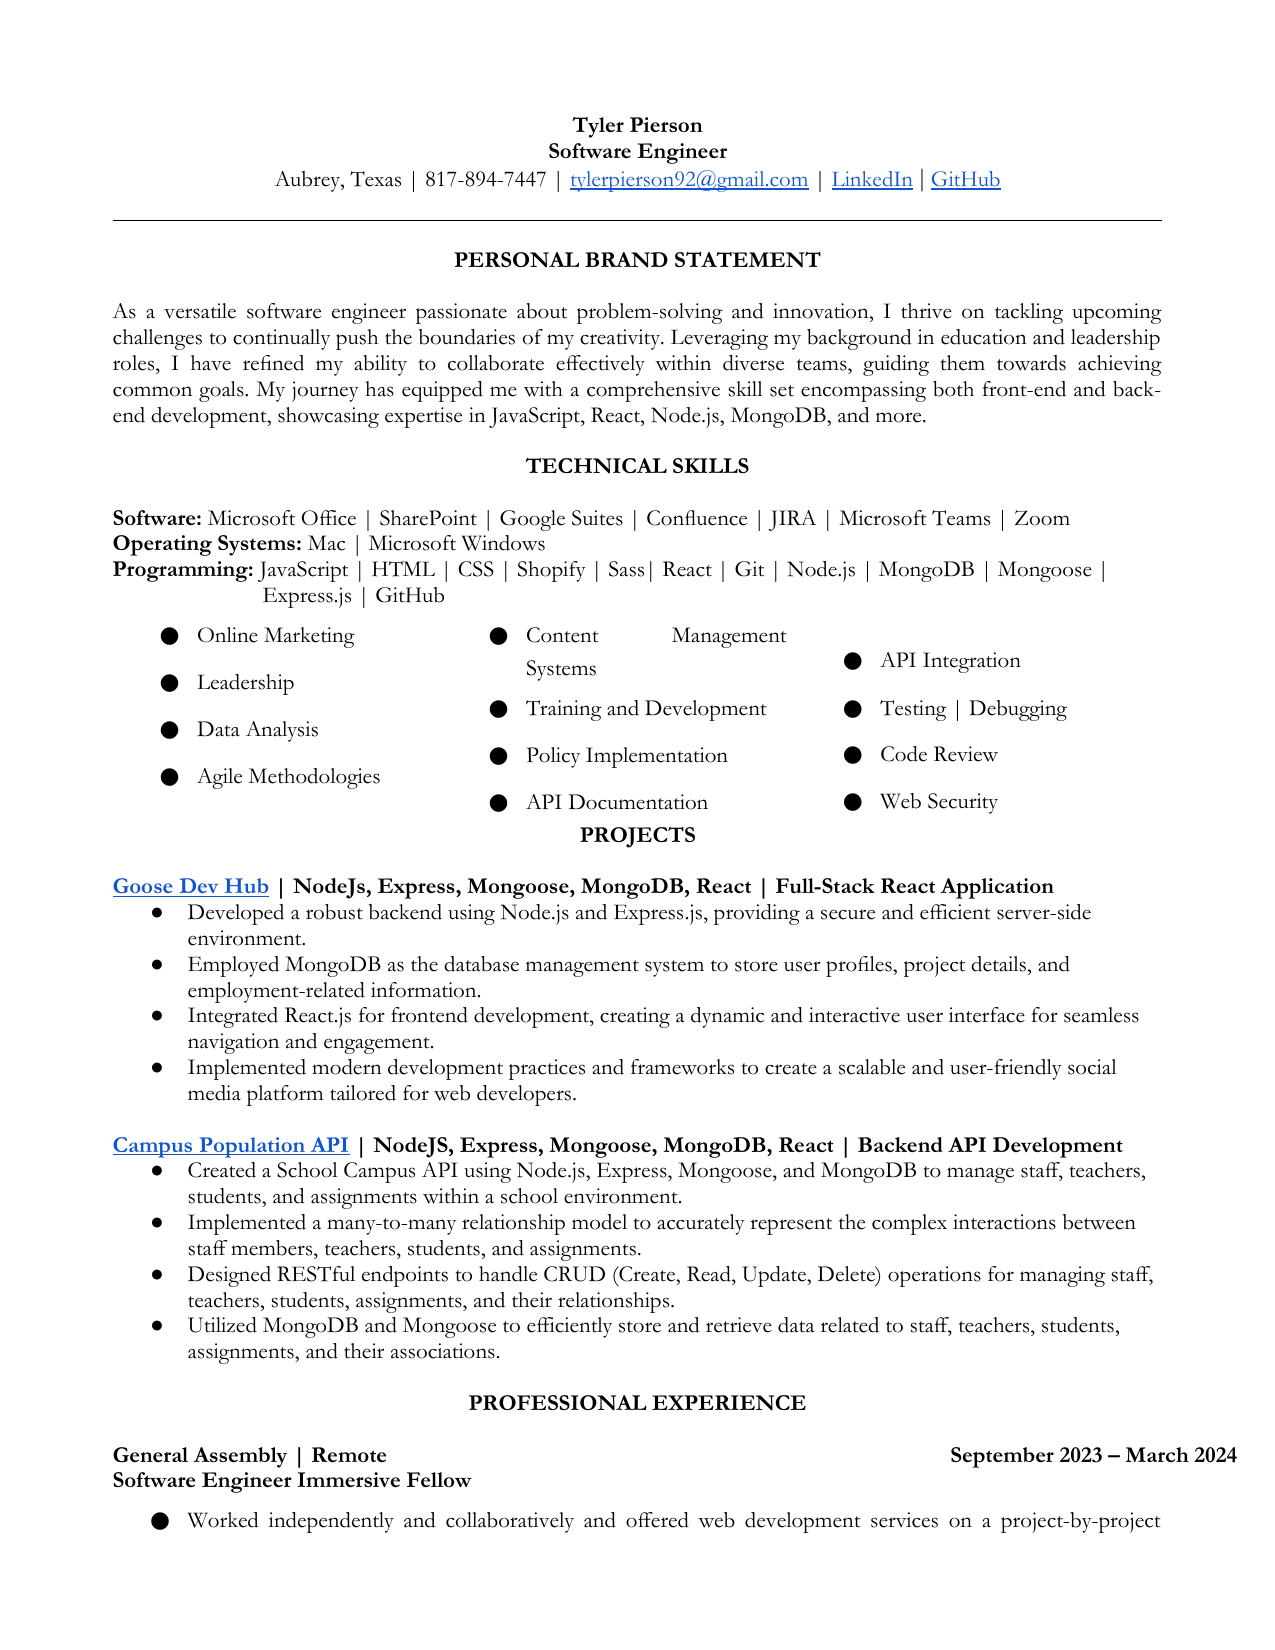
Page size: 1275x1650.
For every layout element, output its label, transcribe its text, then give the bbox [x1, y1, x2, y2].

list Online Marketing [159, 608, 413, 656]
list API Documentation [488, 775, 786, 822]
text PROJECTS [112, 822, 1162, 848]
list API Integration [843, 634, 1162, 681]
list Implemented modern development practices and frameworks to create a scalable and user-friendly social media platform tailored for web developers. [150, 1055, 1162, 1106]
list Leadership [159, 656, 413, 702]
list Implemented a many-to-many relationship model to accurately represent the complex interactions between staff members, teachers, students, and assignments. [150, 1210, 1162, 1261]
text Software: Microsoft Office | SharePoint | Google Suites | Confluence | JIRA | Microsoft Teams | Zoom [112, 505, 1162, 531]
text Tyler Pierson [112, 112, 1162, 138]
list Utilized MongoDB and Mongoose to efficiently store and retrieve data related to staff, teachers, students, assignments, and their associations. [150, 1313, 1162, 1365]
text Goose Dev Hub | NodeJs, Express, Mongoose, MongoDB, React | Full-Stack React Application [112, 874, 1162, 900]
text Software Engineer [112, 138, 1162, 164]
list Content Management Systems [488, 608, 786, 681]
text Programming: JavaScript | HTML | CSS | Shopify | Sass| React | Git | Node.js | MongoDB | Mongoose | Express.js | GitHub [112, 557, 1162, 608]
list Data Analysis [159, 702, 413, 749]
text PERSONAL BRAND STATEMENT [112, 247, 1162, 273]
list Integrated React.js for frontend development, creating a dynamic and interactive user interface for seamless navigation and engagement. [150, 1003, 1162, 1055]
list Training and Development [488, 681, 799, 728]
list Employed MongoDB as the database management system to store user profiles, project details, and employment-related information. [150, 951, 1162, 1003]
list Web Security [843, 775, 1162, 822]
text PROFESSIONAL EXPERIENCE [112, 1391, 1162, 1416]
list Code Review [843, 728, 1162, 775]
list Policy Implementation [488, 728, 786, 775]
list Designed RESTful endpoints to handle CRUD (Create, Read, Update, Delete) operations for managing staff, teachers, students, assignments, and their relationships. [150, 1261, 1162, 1313]
text TECHNICAL SKILLS [112, 453, 1162, 479]
list Created a School Campus API using Node.js, Express, Mongoose, and MongoDB to manage staff, teachers, students, and assignments within a school environment. [150, 1158, 1162, 1210]
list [150, 1494, 1162, 1541]
text Software Engineer Immersive Fellow [112, 1468, 1162, 1494]
text Campus Population API | NodeJS, Express, Mongoose, MongoDB, React | Backend API Development [112, 1132, 1162, 1158]
list Testing | Debugging [843, 681, 1162, 728]
text General Assembly | Remote September 2023 – March 2024 [112, 1442, 1162, 1468]
text As a versatile software engineer passionate about problem-solving and innovation, I thrive on tackling upcoming challenges to continually push the boundaries of my creativity. Leveraging my background in education and leadership roles, I have refined my ability to collaborate effectively within diverse teams, guiding them towards achieving common goals. My journey has equipped me with a comprehensive skill set encompassing both front-end and back-end development, showcasing expertise in JavaScript, React, Node.js, MongoDB, and more. [112, 299, 1162, 428]
list Developed a robust backend using Node.js and Express.js, providing a secure and efficient server-side environment. [150, 900, 1162, 951]
text Operating Systems: Mac | Microsoft Windows [112, 531, 1162, 557]
text Aubrey, Texas | 817-894-7447 | tylerpierson92@gmail.com | LinkedIn | GitHub [112, 164, 1162, 192]
list Agile Methodologies [159, 749, 413, 796]
